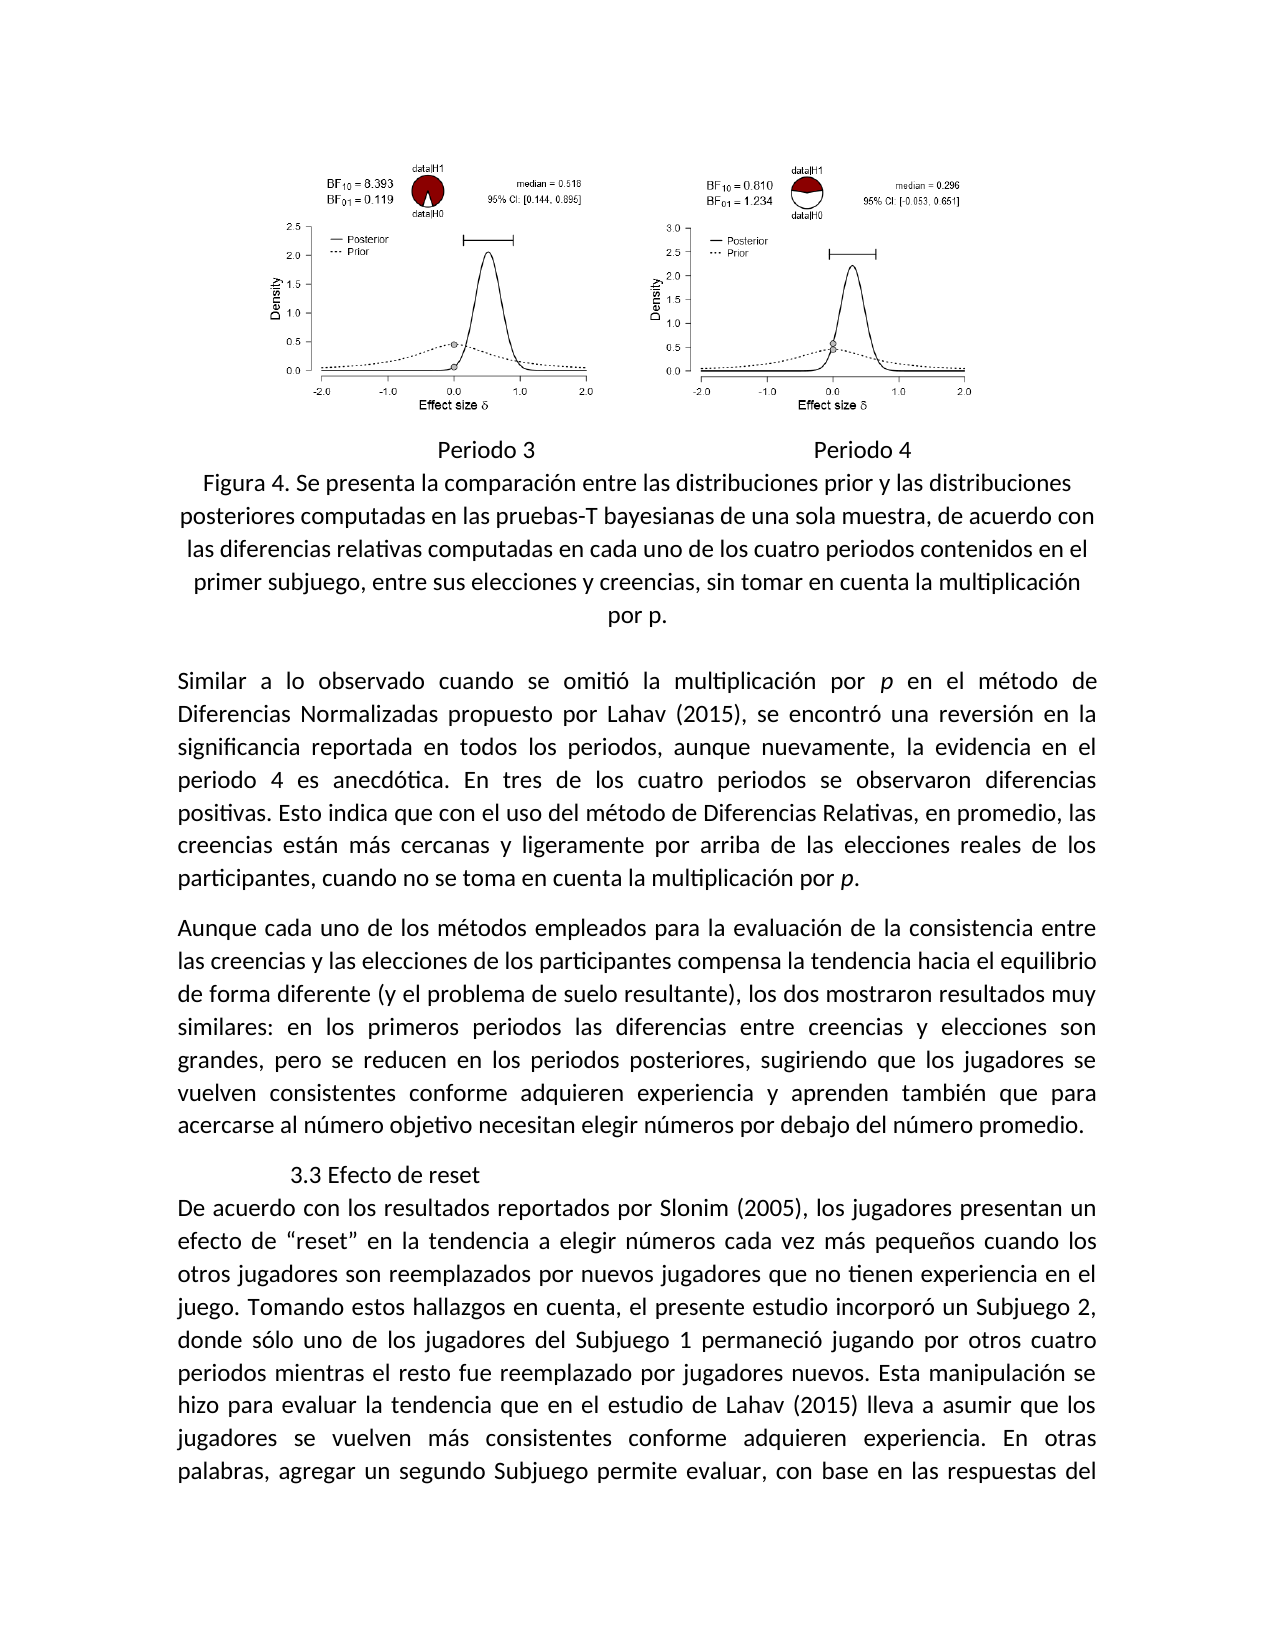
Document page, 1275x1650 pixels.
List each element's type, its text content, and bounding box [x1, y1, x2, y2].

text Periodo 3 Periodo 4 [251, 434, 1098, 465]
text Figura 4. Se presenta la comparación entre las distribuciones prior y las distribuciones posteriores computadas en las pruebas-T bayesianas de una sola muestra, de acuerdo con las diferencias relativas computadas en cada uno de los cuatro periodos contenidos en el primer subjuego, entre sus elecciones y creencias, sin tomar en cuenta la multiplicación por p. [177, 467, 1098, 630]
text Similar a lo observado cuando se omitió la multiplicación por p en el método de Diferencias Normalizadas propuesto por Lahav (2015), se encontró una reversión en la significancia reportada en todos los periodos, aunque nuevamente, la evidencia en el periodo 4 es anecdótica. En tres de los cuatro periodos se observaron diferencias positivas. Esto indica que con el uso del método de Diferencias Relativas, en promedio, las creencias están más cercanas y ligeramente por arriba de las elecciones reales de los participantes, cuando no se toma en cuenta la multiplicación por p. [177, 665, 1098, 893]
text Aunque cada uno de los métodos empleados para la evaluación de la consistencia entre las creencias y las elecciones de los participantes compensa la tendencia hacia el equilibrio de forma diferente (y el problema de suelo resultante), los dos mostraron resultados muy similares: en los primeros periodos las diferencias entre creencias y elecciones son grandes, pero se reducen en los periodos posteriores, sugiriendo que los jugadores se vuelven consistentes conforme adquieren experiencia y aprenden también que para acercarse al número objetivo necesitan elegir números por debajo del número promedio. [177, 912, 1098, 1140]
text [177, 1192, 1098, 1486]
list Efecto de reset [290, 1159, 1098, 1190]
picture [258, 147, 1017, 435]
